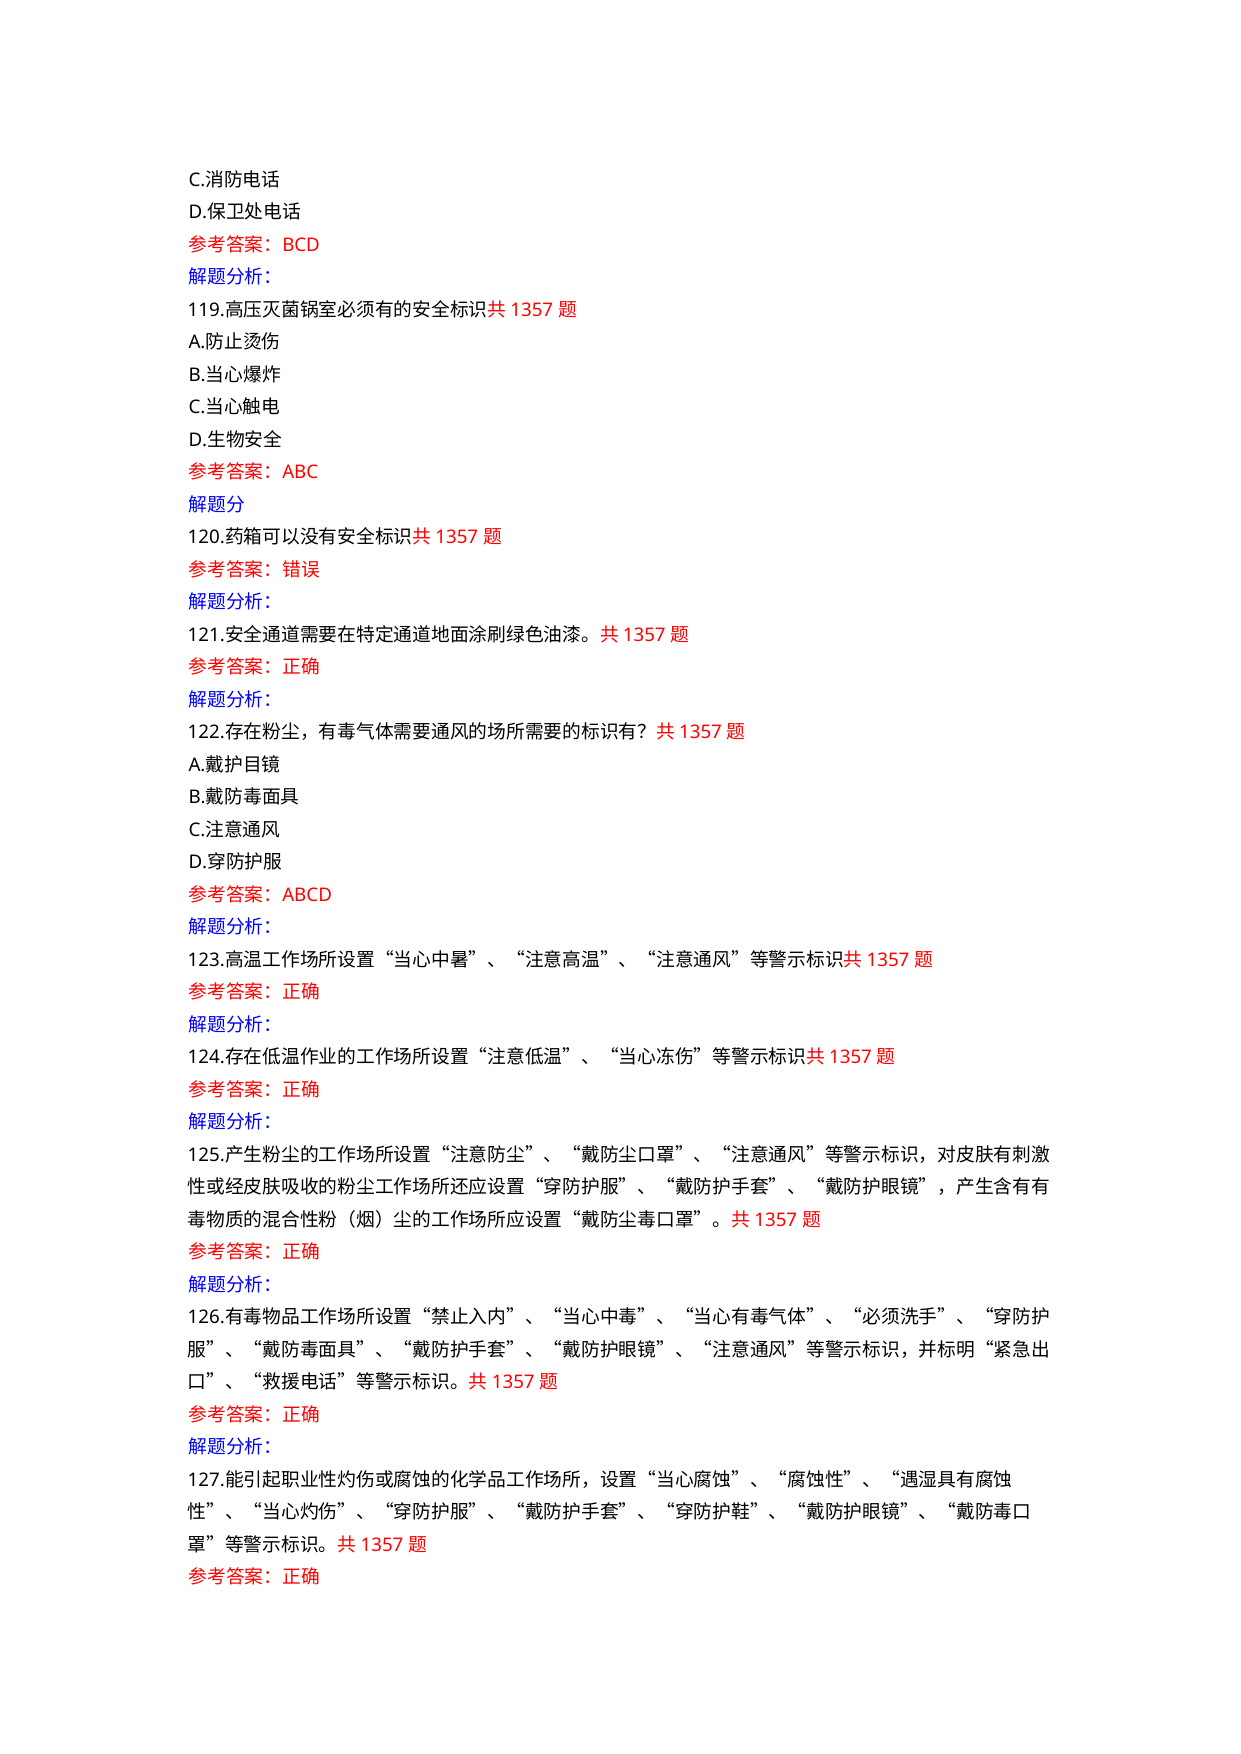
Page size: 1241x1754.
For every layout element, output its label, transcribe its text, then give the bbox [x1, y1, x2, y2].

table_cell 125.产生粉尘的工作场所设置“注意防尘”、“戴防尘口罩”、“注意通风”等警示标识，对皮肤有刺激性或经皮肤吸收的粉尘工作场所还应设置“穿防护服”、“戴防护手套”、“戴防护眼镜”，产生含有有毒物质的混合性粉（烟）尘的工作场所应设置“戴防尘毒口罩”。共 1357 题 [188, 1137, 1053, 1234]
table_cell 参考答案：错误 [188, 552, 1053, 584]
table_cell 参考答案：BCD [188, 227, 1053, 259]
table_cell 121.安全通道需要在特定通道地面涂刷绿色油漆。共 1357 题 [188, 617, 1053, 649]
table_cell A.戴护目镜 [188, 747, 1053, 779]
table_cell 参考答案：正确 [188, 975, 1053, 1007]
table_cell 127.能引起职业性灼伤或腐蚀的化学品工作场所，设置“当心腐蚀”、“腐蚀性”、“遇湿具有腐蚀性”、“当心灼伤”、“穿防护服”、“戴防护手套”、“穿防护鞋”、“戴防护眼镜”、“戴防毒口罩”等警示标识。共 1357 题 [188, 1462, 1053, 1559]
table_cell 解题分析： [188, 1267, 1053, 1299]
table_cell 参考答案：ABCD [188, 877, 1053, 909]
table_cell D.穿防护服 [188, 845, 1053, 877]
table_cell 解题分析： [188, 1007, 1053, 1039]
table_cell B.当心爆炸 [188, 357, 1019, 389]
table_cell 119.高压灭菌锅室必须有的安全标识共 1357 题 [188, 292, 1019, 324]
table_cell A.防止烫伤 [188, 325, 1019, 357]
table_cell 解题分析： [188, 1430, 1053, 1462]
table_cell 122.存在粉尘，有毒气体需要通风的场所需要的标识有？共 1357 题 [188, 715, 1053, 747]
table_cell 120.药箱可以没有安全标识共 1357 题 [188, 520, 1053, 552]
table_cell C.当心触电 [188, 390, 1019, 422]
table_cell 参考答案：正确 [188, 1560, 1053, 1592]
table_cell D.保卫处电话 [188, 195, 1053, 227]
table_cell B.戴防毒面具 [188, 780, 1053, 812]
table_cell C.消防电话 [188, 162, 1053, 194]
table_cell 解题分析： [188, 1105, 1053, 1137]
table_cell C.注意通风 [188, 812, 1053, 844]
table_cell 124.存在低温作业的工作场所设置“注意低温”、“当心冻伤”等警示标识共 1357 题 [188, 1040, 1053, 1072]
table_cell 解题分析： [188, 910, 1053, 942]
table_cell 参考答案：正确 [188, 1235, 1053, 1267]
table_cell 参考答案：正确 [188, 650, 1053, 682]
table_cell 参考答案：ABC [188, 455, 1019, 487]
table_cell 解题分析： [188, 682, 1053, 714]
table_cell 参考答案：正确 [188, 1072, 1053, 1104]
table_cell 123.高温工作场所设置“当心中暑”、“注意高温”、“注意通风”等警示标识共 1357 题 [188, 942, 1053, 974]
table_cell 参考答案：正确 [188, 1397, 1053, 1429]
table_cell D.生物安全 [188, 422, 1019, 454]
table_cell 解题分析： [188, 260, 1053, 292]
table_cell 126.有毒物品工作场所设置“禁止入内”、“当心中毒”、“当心有毒气体”、“必须洗手”、“穿防护服”、“戴防毒面具”、“戴防护手套”、“戴防护眼镜”、“注意通风”等警示标识，并标明“紧急出口”、“救援电话”等警示标识。共 1357 题 [188, 1300, 1053, 1397]
table_cell 解题分析： [188, 585, 1053, 617]
table_cell 解题分 [188, 487, 1019, 519]
